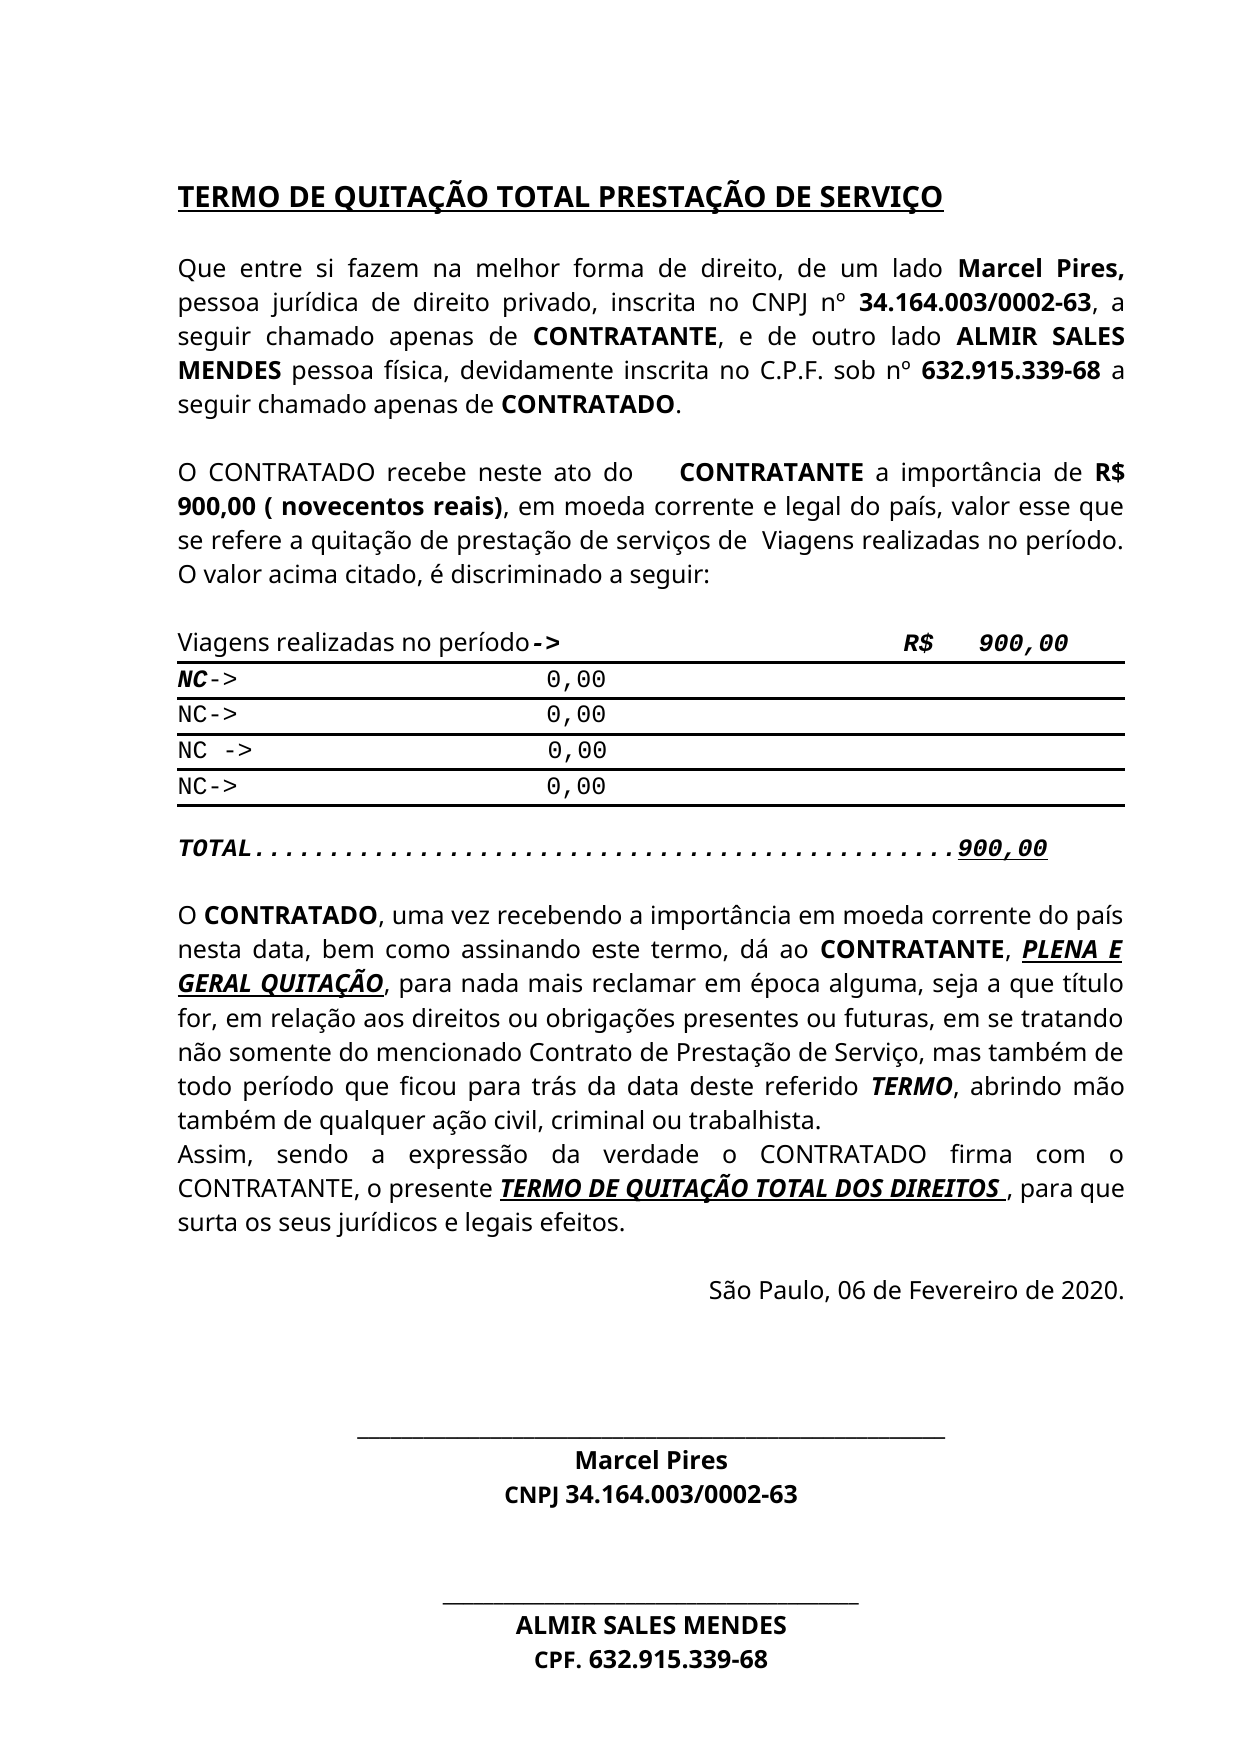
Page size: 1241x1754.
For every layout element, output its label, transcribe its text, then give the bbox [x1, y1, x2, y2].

text Viagens realizadas no período-> R$ 900,00 [177, 625, 1125, 661]
text CNPJ 34.164.003/0002-63 [177, 1477, 1125, 1511]
text NC -> 0,00 [177, 736, 1125, 768]
text São Paulo, 06 de Fevereiro de 2020. [177, 1273, 1125, 1307]
text NC-> 0,00 [177, 771, 1125, 804]
text Marcel Pires [177, 1443, 1125, 1477]
text NC-> 0,00 [177, 700, 1125, 732]
text _____________________________________________________ [177, 1409, 1125, 1443]
text NC-> 0,00 [177, 664, 1125, 697]
text _________________________________________ [177, 1576, 1125, 1608]
text TERMO DE QUITAÇÃO TOTAL PRESTAÇÃO DE SERVIÇO [177, 176, 1125, 216]
text ALMIR SALES MENDES [177, 1608, 1125, 1642]
text Que entre si fazem na melhor forma de direito, de um lado Marcel Pires, pessoa jurídica de direito privado, inscrita no CNPJ nº 34.164.003/0002-63, a seguir chamado apenas de CONTRATANTE, e de outro lado ALMIR SALES MENDES pessoa física, devidamente inscrita no C.P.F. sob nº 632.915.339-68 a seguir chamado apenas de CONTRATADO. [177, 250, 1125, 421]
text O CONTRATADO, uma vez recebendo a importância em moeda corrente do país nesta data, bem como assinando este termo, dá ao CONTRATANTE, PLENA E GERAL QUITAÇÃO, para nada mais reclamar em época alguma, seja a que título for, em relação aos direitos ou obrigações presentes ou futuras, em se tratando não somente do mencionado Contrato de Prestação de Serviço, mas também de todo período que ficou para trás da data deste referido TERMO, abrindo mão também de qualquer ação civil, criminal ou trabalhista. [177, 898, 1125, 1136]
text TOTAL...............................................900,00 [177, 836, 1125, 864]
text O CONTRATADO recebe neste ato do CONTRATANTE a importância de R$ 900,00 ( novecentos reais), em moeda corrente e legal do país, valor esse que se refere a quitação de prestação de serviços de Viagens realizadas no período. O valor acima citado, é discriminado a seguir: [177, 454, 1125, 591]
text Assim, sendo a expressão da verdade o CONTRATADO firma com o CONTRATANTE, o presente TERMO DE QUITAÇÃO TOTAL DOS DIREITOS , para que surta os seus jurídicos e legais efeitos. [177, 1136, 1125, 1239]
text CPF. 632.915.339-68 [177, 1642, 1125, 1676]
